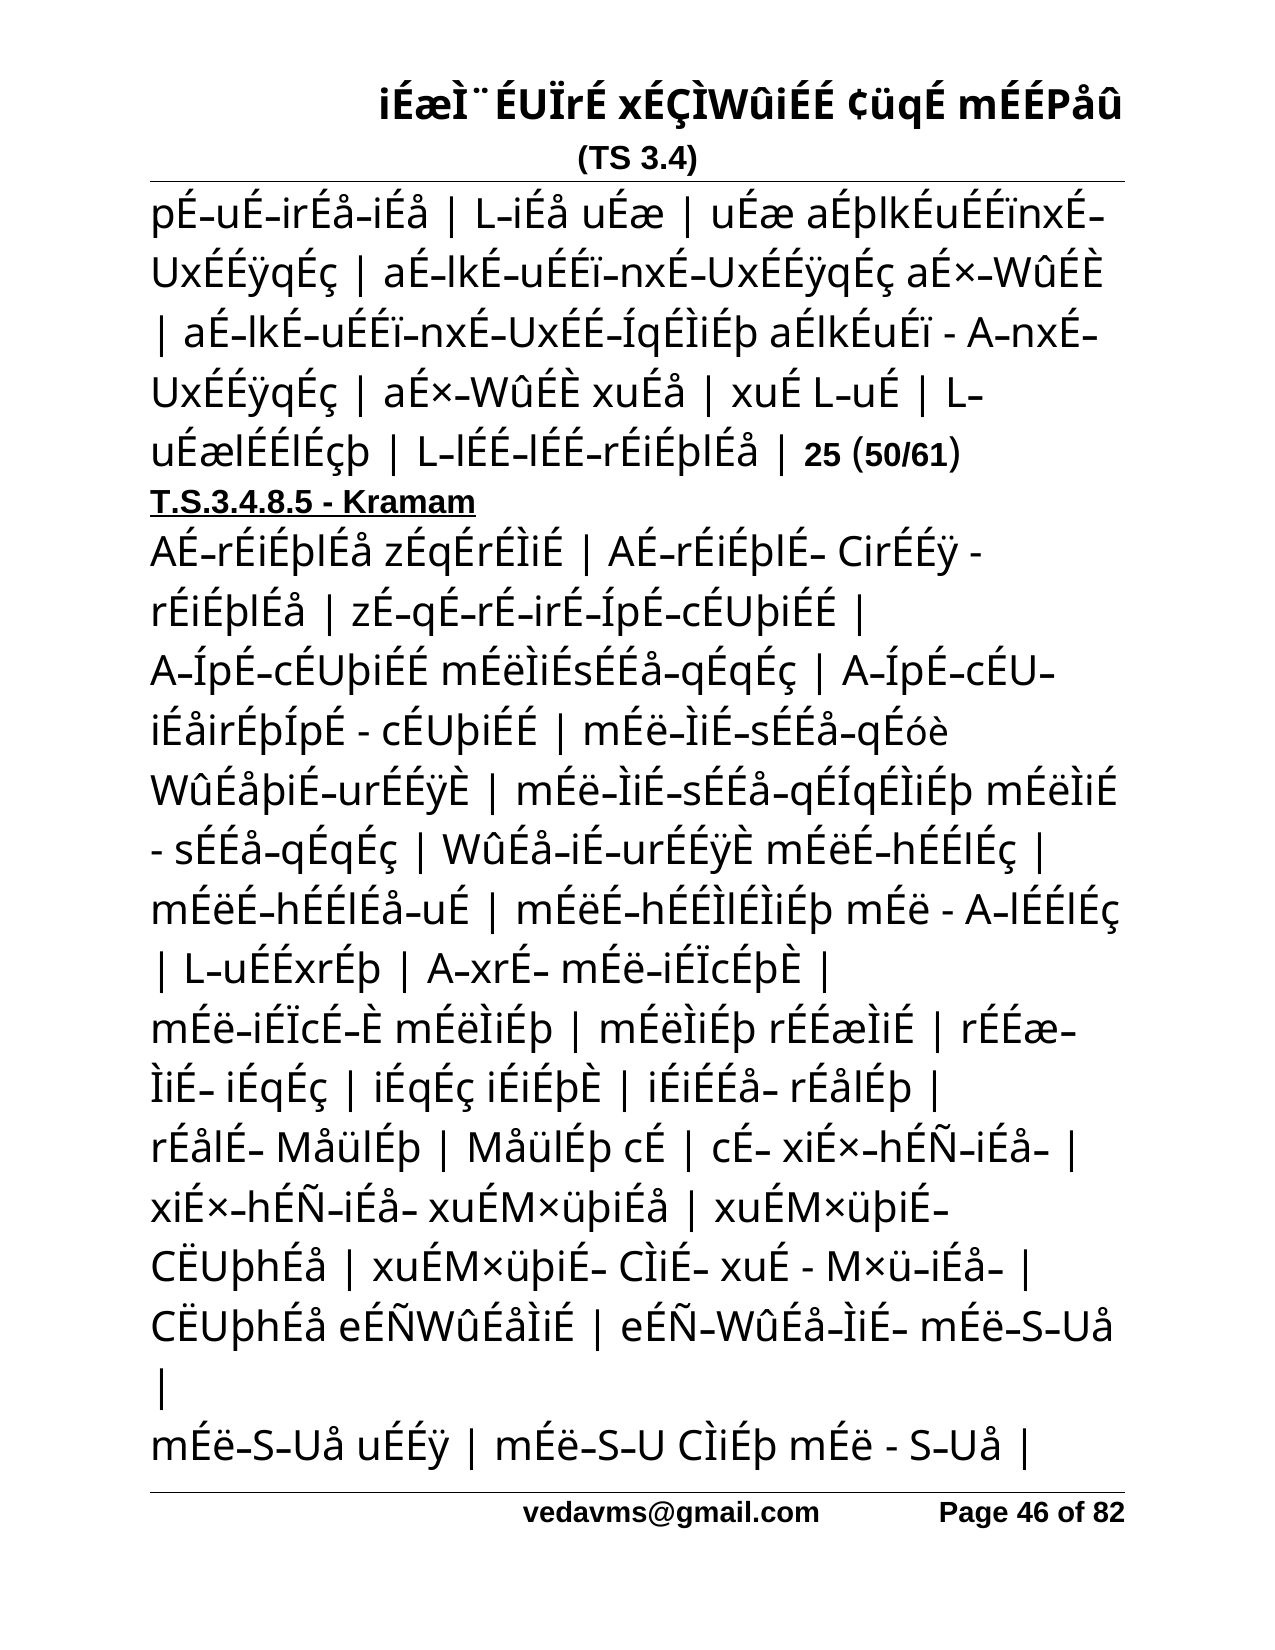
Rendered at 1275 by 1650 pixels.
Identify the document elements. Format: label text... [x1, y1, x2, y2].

text rÉålÉ– MåülÉþ | MåülÉþ cÉ | cÉ– xiÉ×–hÉÑ–iÉå– | xiÉ×–hÉÑ–iÉå– xuÉM×üþiÉå | xuÉM×üþiÉ– CËUþhÉå | xuÉM×üþiÉ– CÌiÉ– xuÉ - M×ü–iÉå– | CËUþhÉå eÉÑWûÉåÌiÉ | eÉÑ–WûÉå–ÌiÉ– mÉë–S–Uå | [150, 1118, 1125, 1413]
text pÉ–uÉ–irÉå–iÉå | L–iÉå uÉæ | uÉæ aÉþlkÉuÉÉïnxÉ–UxÉÉÿqÉç | aÉ–lkÉ–uÉÉï–nxÉ–UxÉÉÿqÉç aÉ×–WûÉÈ | aÉ–lkÉ–uÉÉï–nxÉ–UxÉÉ–ÍqÉÌiÉþ aÉlkÉuÉï - A–nxÉ–UxÉÉÿqÉç | aÉ×–WûÉÈ xuÉå | xuÉ L–uÉ | L–uÉælÉÉlÉçþ | L–lÉÉ–lÉÉ–rÉiÉþlÉå | 25 (50/61) [150, 184, 1125, 479]
text mÉë–iÉÏcÉ–È mÉëÌiÉþ | mÉëÌiÉþ rÉÉæÌiÉ | rÉÉæ–ÌiÉ– iÉqÉç | iÉqÉç iÉiÉþÈ | iÉiÉÉå– rÉålÉþ | [150, 999, 1125, 1115]
text AÉ–rÉiÉþlÉå zÉqÉrÉÌiÉ | AÉ–rÉiÉþlÉ– CirÉÉÿ - rÉiÉþlÉå | zÉ–qÉ–rÉ–irÉ–ÍpÉ–cÉUþiÉÉ | [150, 522, 1125, 638]
text WûÉåþiÉ–urÉÉÿÈ | mÉë–ÌiÉ–sÉÉå–qÉÍqÉÌiÉþ mÉëÌiÉ - sÉÉå–qÉqÉç | WûÉå–iÉ–urÉÉÿÈ mÉëÉ–hÉÉlÉç | [150, 760, 1125, 877]
text mÉëÉ–hÉÉlÉå–uÉ | mÉëÉ–hÉÉÌlÉÌiÉþ mÉë - A–lÉÉlÉç | L–uÉÉxrÉþ | A–xrÉ– mÉë–iÉÏcÉþÈ | [150, 879, 1125, 996]
text mÉë–S–Uå uÉÉÿ | mÉë–S–U CÌiÉþ mÉë - S–Uå | uÉæ–iÉiÉç | L–iÉSè uÉæ | uÉÉ A–xrÉæ | [150, 1416, 1125, 1472]
text T.S.3.4.8.5 - Kramam [150, 482, 1094, 520]
text A–ÍpÉ–cÉUþiÉÉ mÉëÌiÉsÉÉå–qÉqÉç | A–ÍpÉ–cÉU–iÉåirÉþÍpÉ - cÉUþiÉÉ | mÉë–ÌiÉ–sÉÉå–qÉóè [150, 641, 1125, 757]
